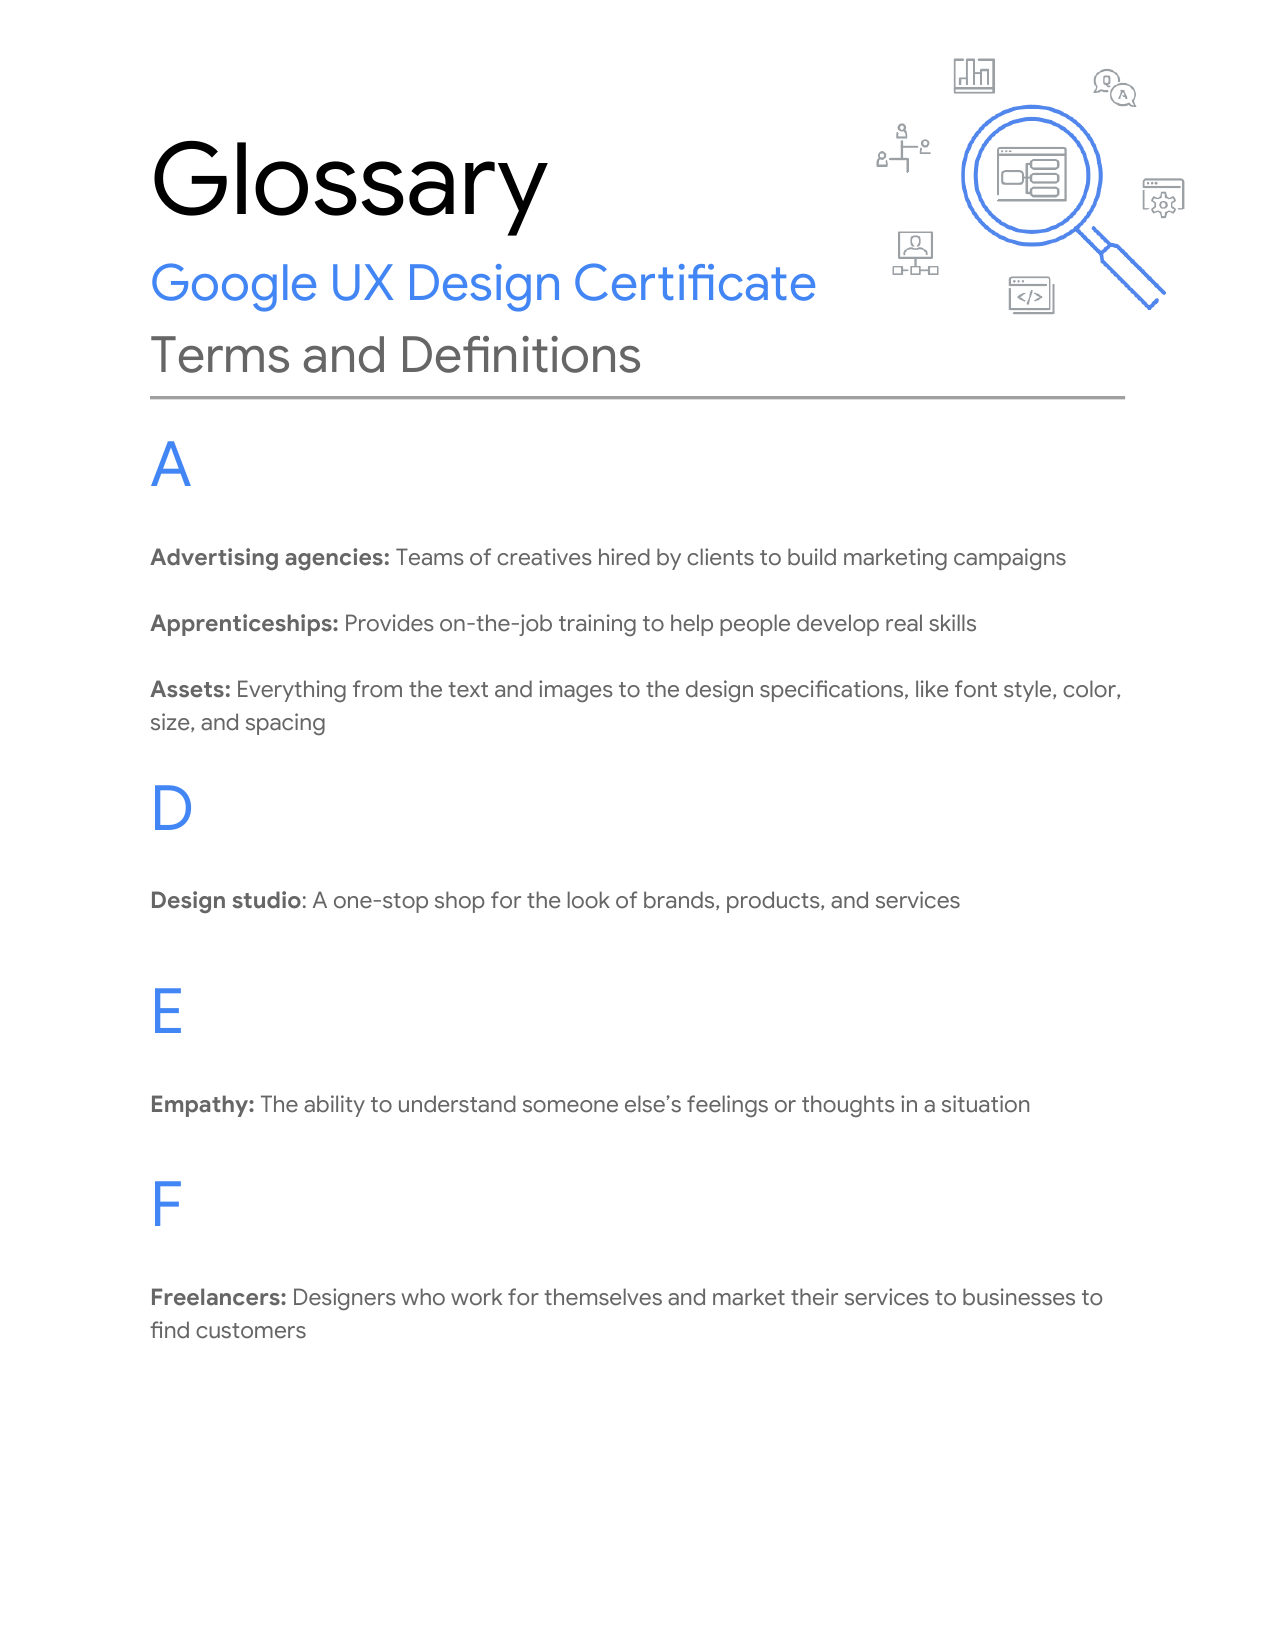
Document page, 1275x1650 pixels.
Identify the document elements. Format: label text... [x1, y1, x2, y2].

text Apprenticeships: Provides on-the-job training to help people develop real skills [150, 609, 1125, 638]
picture [839, 41, 1226, 342]
text Empathy: The ability to understand someone else’s feelings or thoughts in a situation [150, 1090, 1125, 1119]
text D [150, 770, 1125, 848]
text Assets: Everything from the text and images to the design specifications, like font style, color, size, and spacing [150, 675, 1125, 737]
text Design studio: A one-stop shop for the look of brands, products, and services [150, 887, 1125, 916]
text Advertising agencies: Teams of creatives hired by clients to build marketing campaigns [150, 543, 1125, 572]
text E [150, 973, 1125, 1051]
text Freelancers: Designers who work for themselves and market their services to businesses to find customers [150, 1283, 1125, 1344]
text F [150, 1166, 1125, 1244]
text A [150, 426, 1125, 504]
